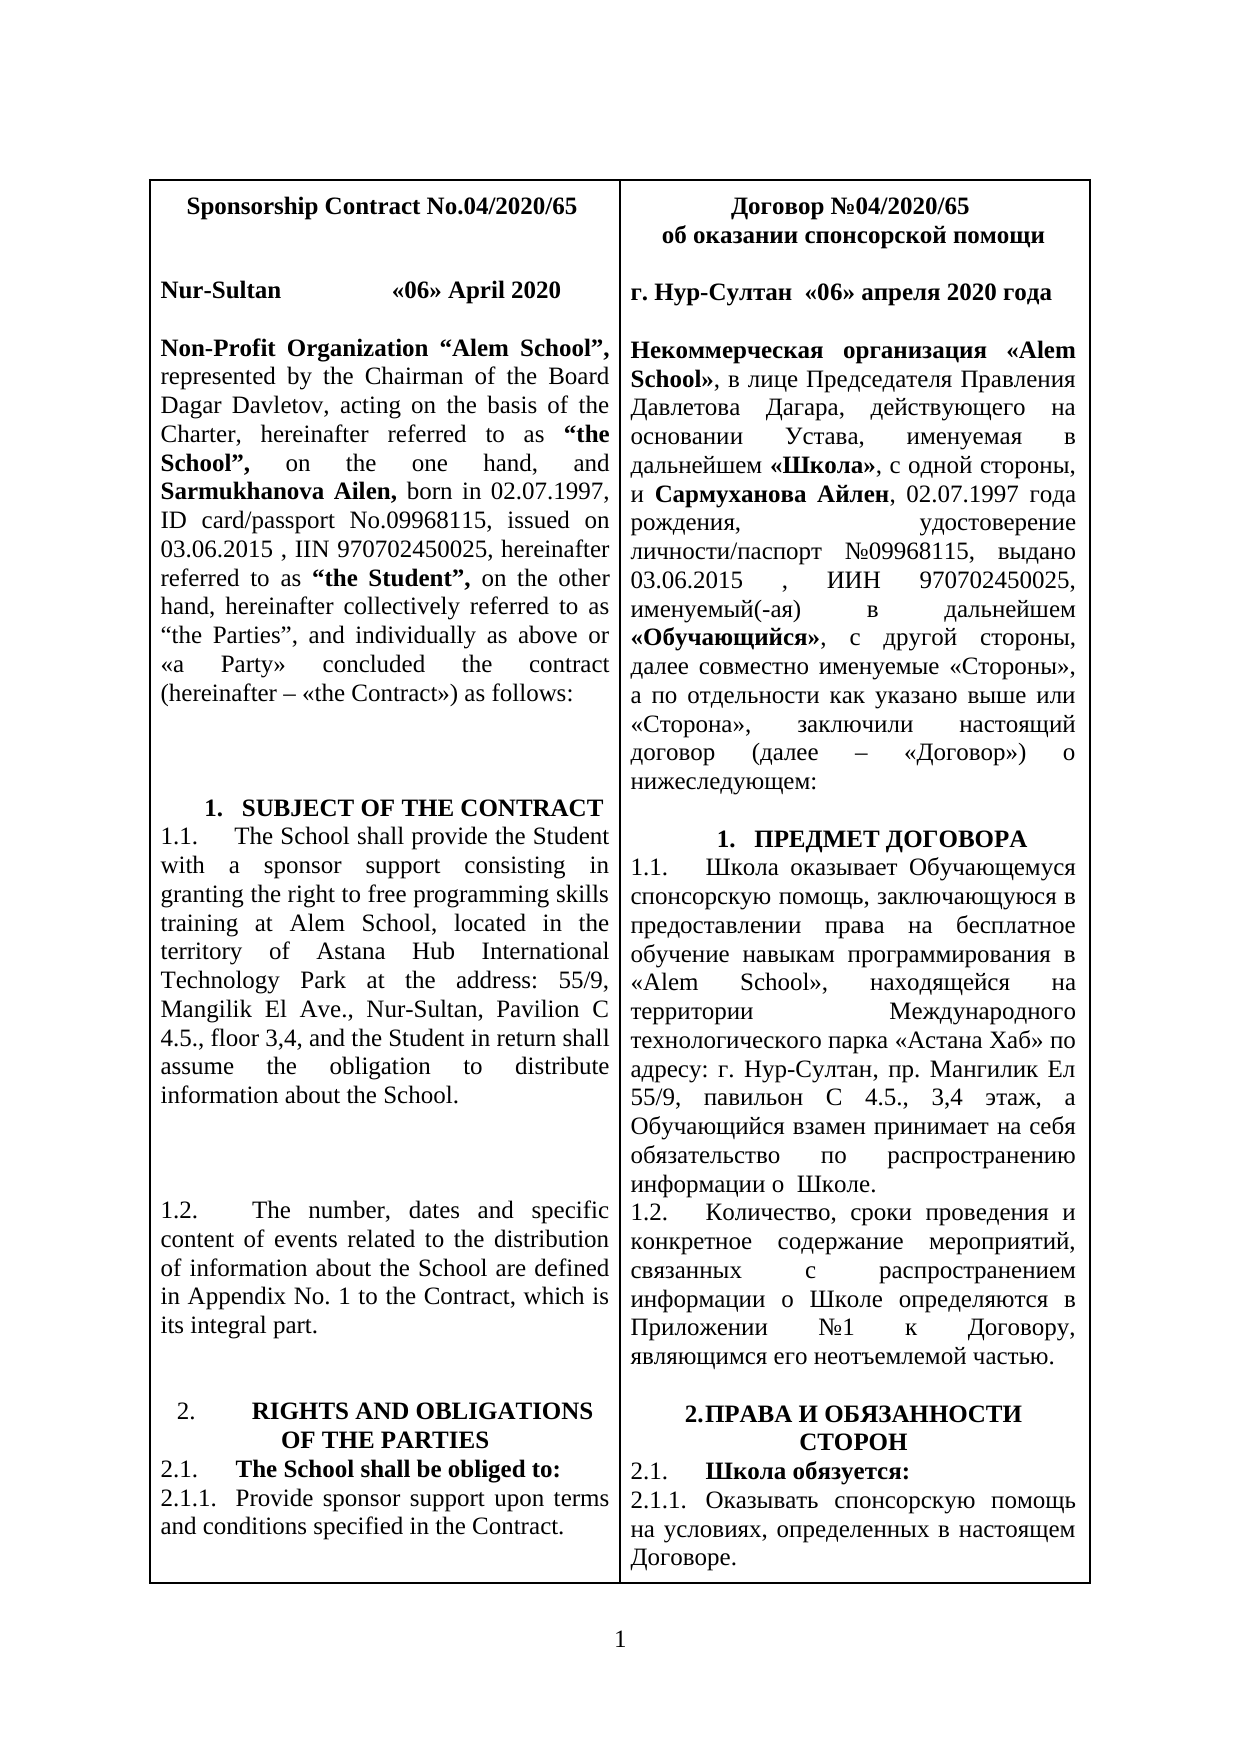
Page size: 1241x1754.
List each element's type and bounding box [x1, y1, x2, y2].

table_header [621, 181, 1089, 1582]
table_header [151, 181, 619, 1582]
